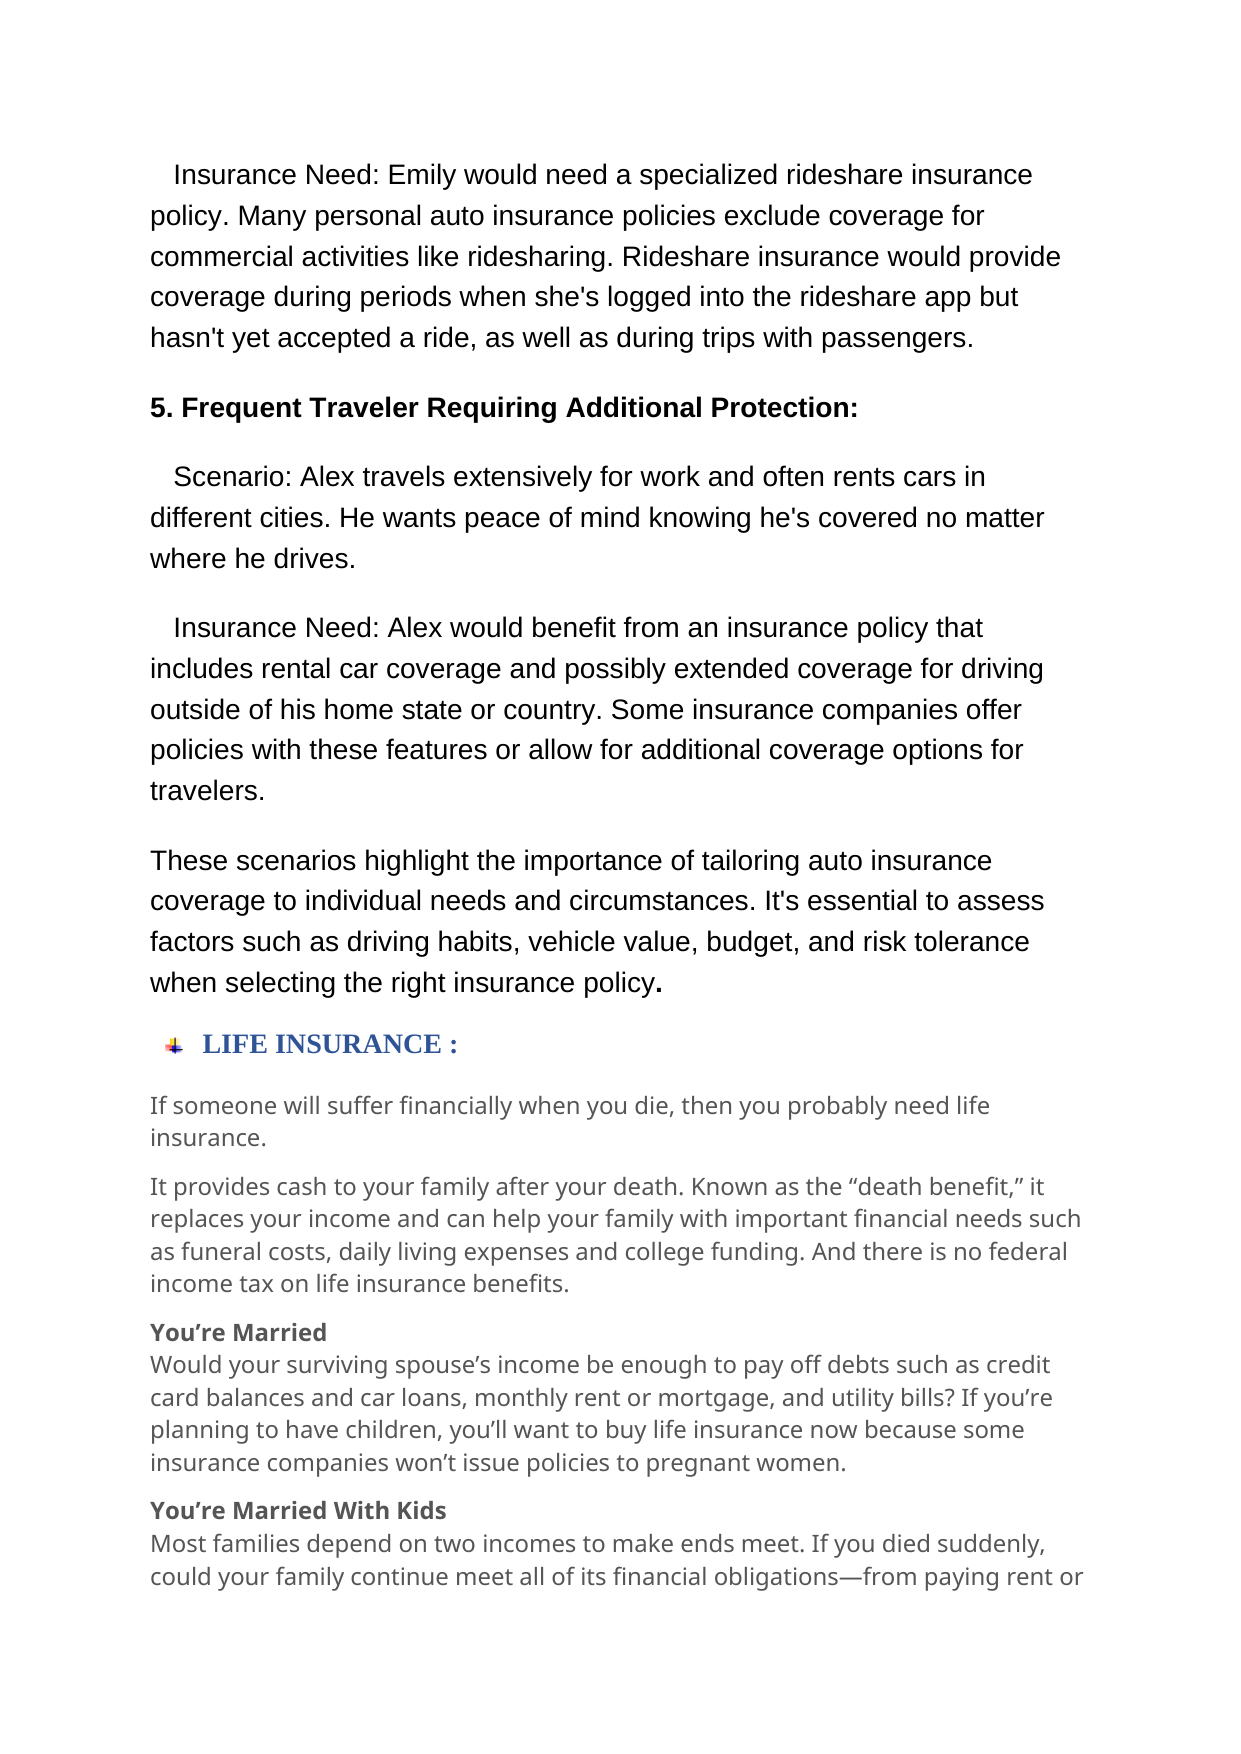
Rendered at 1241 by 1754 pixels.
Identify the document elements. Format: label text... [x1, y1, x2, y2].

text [150, 1494, 1090, 1592]
text You’re Married Would your surviving spouse’s income be enough to pay off debts such as credit card balances and car loans, monthly rent or mortgage, and utility bills? If you’re planning to have children, you’ll want to buy life insurance now because some insurance companies won’t issue policies to pregnant women. [150, 1316, 1090, 1478]
picture [165, 1036, 183, 1054]
text 5. Frequent Traveler Requiring Additional Protection: [150, 382, 1090, 423]
text These scenarios highlight the importance of tailoring auto insurance coverage to individual needs and circumstances. It's essential to assess factors such as driving habits, vehicle value, budget, and risk tolerance when selecting the right insurance policy. [150, 835, 1090, 998]
subtitle LIFE INSURANCE : [165, 1027, 1090, 1059]
text Insurance Need: Emily would need a specialized rideshare insurance policy. Many personal auto insurance policies exclude coverage for commercial activities like ridesharing. Rideshare insurance would provide coverage during periods when she's logged into the rideshare app but hasn't yet accepted a ride, as well as during trips with passengers. [150, 150, 1090, 353]
text Insurance Need: Alex would benefit from an insurance policy that includes rental car coverage and possibly extended coverage for driving outside of his home state or country. Some insurance companies offer policies with these features or allow for additional coverage options for travelers. [150, 603, 1090, 806]
text It provides cash to your family after your death. Known as the “death benefit,” it replaces your income and can help your family with important financial needs such as funeral costs, daily living expenses and college funding. And there is no federal income tax on life insurance benefits. [150, 1169, 1090, 1300]
text Scenario: Alex travels extensively for work and often rents cars in different cities. He wants peace of mind knowing he's covered no matter where he drives. [150, 452, 1090, 574]
text If someone will suffer financially when you die, then you probably need life insurance. [150, 1089, 1090, 1154]
